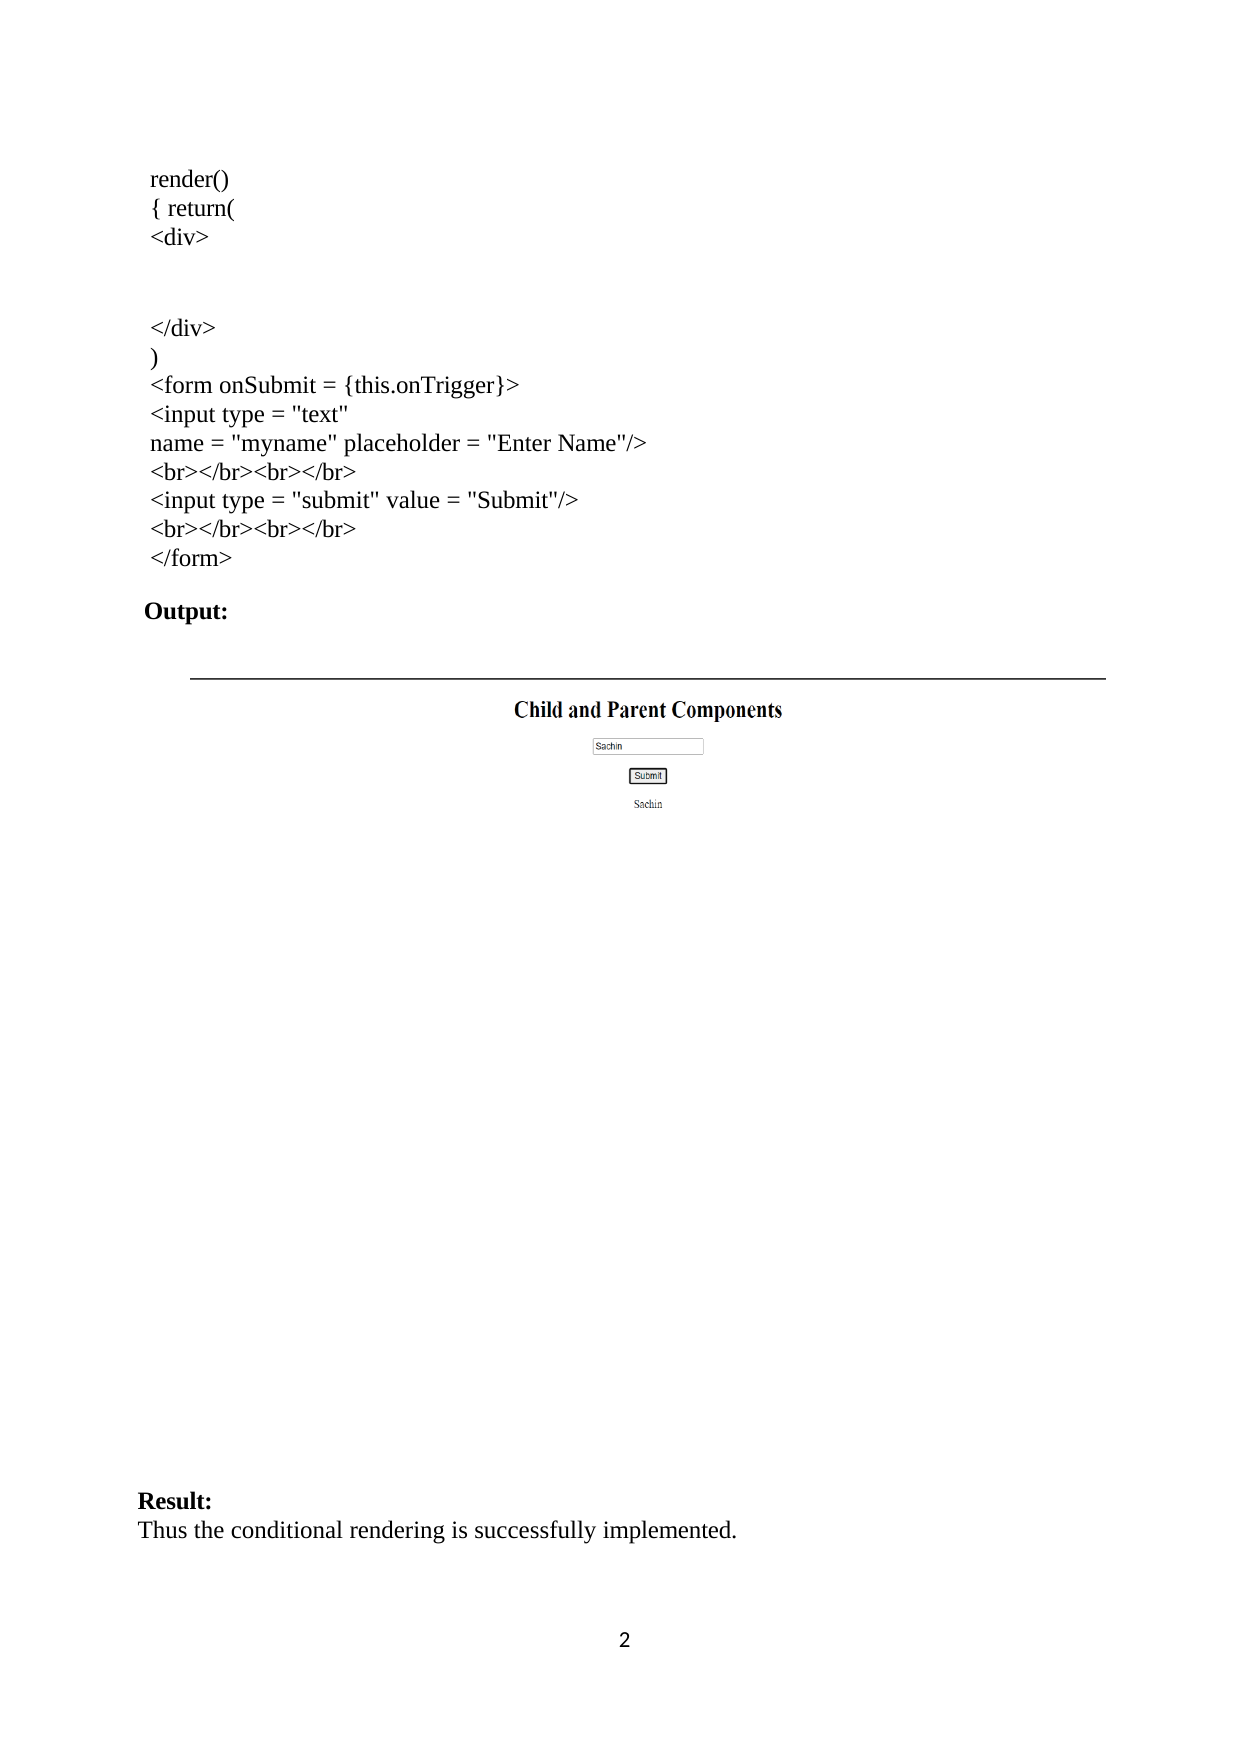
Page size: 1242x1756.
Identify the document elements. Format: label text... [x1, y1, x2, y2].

picture [190, 678, 1106, 808]
text Thus the conditional rendering is successfully implemented. [137, 1515, 1181, 1543]
text name = "myname" placeholder = "Enter Name"/> [150, 428, 1181, 457]
text <input type = "submit" value = "Submit"/> [150, 485, 1181, 514]
subtitle Output: [144, 596, 1181, 624]
text <div> [150, 222, 1181, 251]
text <br></br><br></br> [150, 457, 1181, 485]
text <input type = "text" [150, 399, 1181, 428]
text </form> [150, 543, 1181, 572]
text <br></br><br></br> [150, 514, 1181, 543]
text <form onSubmit = {this.onTrigger}> [150, 370, 1181, 399]
text Result: [137, 1486, 1181, 1515]
text ) [150, 342, 1181, 370]
text render(){ return( [150, 164, 305, 222]
text </div> [150, 313, 1181, 342]
